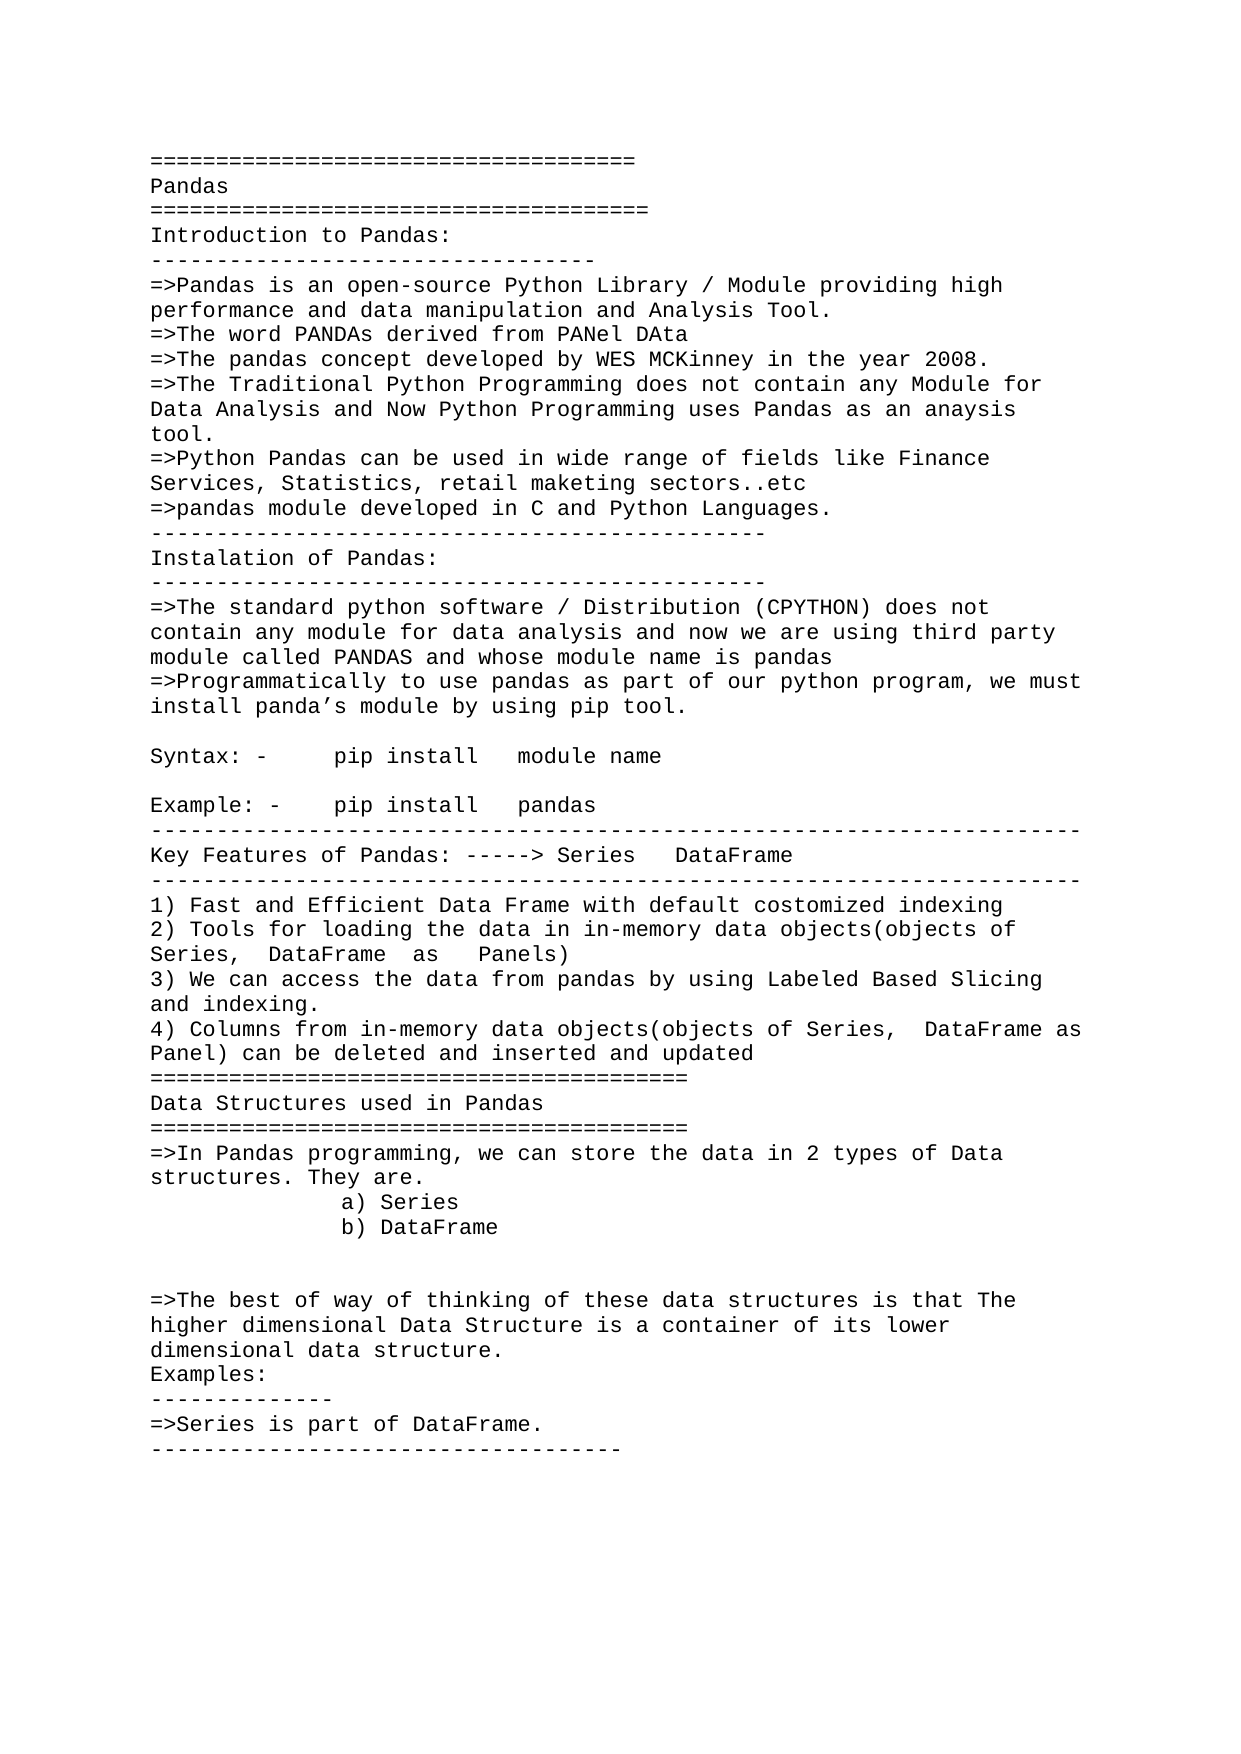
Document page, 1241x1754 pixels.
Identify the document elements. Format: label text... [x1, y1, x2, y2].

text 3) We can access the data from pandas by using Labeled Based Slicing and indexing. [150, 968, 1090, 1018]
text =>The word PANDAs derived from PANel DAta [150, 323, 1090, 348]
text =>The pandas concept developed by WES MCKinney in the year 2008. [150, 348, 1090, 373]
text =>In Pandas programming, we can store the data in 2 types of Data structures. They are. [150, 1142, 1090, 1191]
text =>Programmatically to use pandas as part of our python program, we must install panda’s module by using pip tool. [150, 671, 1090, 720]
text a) Series [150, 1191, 1090, 1216]
text ===================================== [150, 150, 1090, 175]
text Syntax: - pip install module name [150, 745, 1090, 770]
text =>The Traditional Python Programming does not contain any Module for Data Analysis and Now Python Programming uses Pandas as an anaysis tool. [150, 373, 1090, 447]
text ------------------------------------ [150, 1438, 1090, 1463]
text Introduction to Pandas: [150, 224, 1090, 249]
text b) DataFrame [150, 1216, 1090, 1241]
text -------------- [150, 1388, 1090, 1413]
text ----------------------------------------------- [150, 522, 1090, 547]
text =>Series is part of DataFrame. [150, 1413, 1090, 1438]
text Instalation of Pandas: [150, 547, 1090, 571]
text ----------------------------------------------------------------------- [150, 869, 1090, 894]
text Key Features of Pandas: -----> Series DataFrame [150, 844, 1090, 869]
text ----------------------------------------------------------------------- [150, 819, 1090, 844]
text ========================================= [150, 1117, 1090, 1142]
text Data Structures used in Pandas [150, 1092, 1090, 1117]
text =>pandas module developed in C and Python Languages. [150, 497, 1090, 522]
text ---------------------------------- [150, 249, 1090, 274]
text 1) Fast and Efficient Data Frame with default costomized indexing [150, 894, 1090, 918]
text ====================================== [150, 199, 1090, 224]
text 2) Tools for loading the data in in-memory data objects(objects of Series, DataFrame as Panels) [150, 918, 1090, 968]
text Examples: [150, 1364, 1090, 1388]
text ----------------------------------------------- [150, 571, 1090, 596]
text Pandas [150, 175, 1090, 199]
text =>The standard python software / Distribution (CPYTHON) does not contain any module for data analysis and now we are using third party module called PANDAS and whose module name is pandas [150, 596, 1090, 671]
text =>Python Pandas can be used in wide range of fields like Finance Services, Statistics, retail maketing sectors..etc [150, 447, 1090, 497]
text ========================================= [150, 1067, 1090, 1092]
text =>The best of way of thinking of these data structures is that The higher dimensional Data Structure is a container of its lower dimensional data structure. [150, 1289, 1090, 1364]
text Example: - pip install pandas [150, 794, 1090, 819]
text 4) Columns from in-memory data objects(objects of Series, DataFrame as Panel) can be deleted and inserted and updated [150, 1018, 1090, 1067]
text =>Pandas is an open-source Python Library / Module providing high performance and data manipulation and Analysis Tool. [150, 274, 1090, 323]
